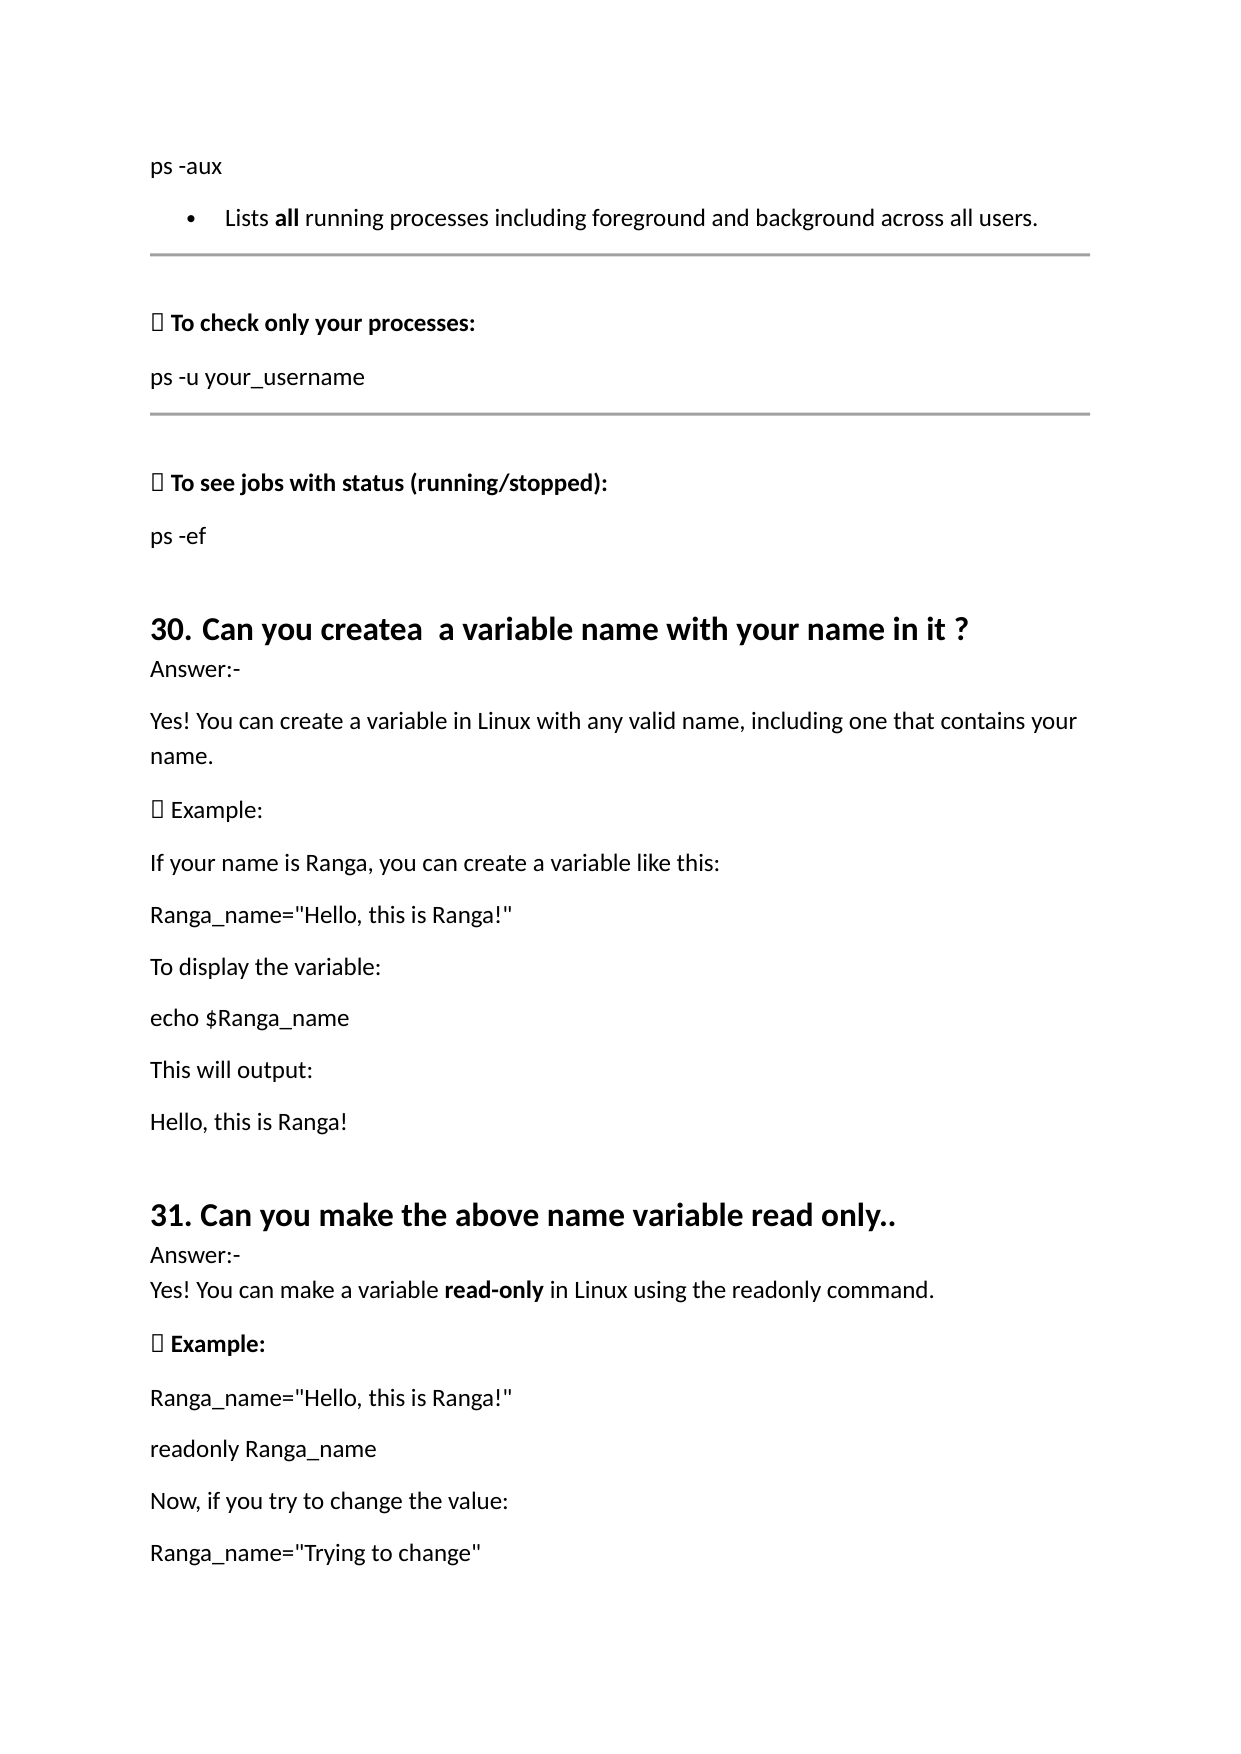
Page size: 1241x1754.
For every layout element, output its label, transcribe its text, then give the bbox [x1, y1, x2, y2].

text Now, if you try to change the value: [150, 1485, 1090, 1516]
text ✅ Example: [150, 792, 1090, 826]
text echo $Ranga_name [150, 1003, 1090, 1033]
text 31. Can you make the above name variable read only.. Answer:- Yes! You can make a variable read-only in Linux using the readonly command. [150, 1158, 1090, 1305]
text 30. Can you createa a variable name with your name in it ? Answer:- [150, 572, 1090, 684]
text To display the variable: [150, 951, 1090, 981]
text ✅ Example: [150, 1326, 1090, 1360]
text ✅ To see jobs with status (running/stopped): [150, 464, 1090, 498]
text Yes! You can create a variable in Linux with any valid name, including one that contains your name. [150, 705, 1090, 771]
text readonly Ranga_name [150, 1433, 1090, 1464]
text This will output: [150, 1054, 1090, 1085]
text ps -u your_username [150, 361, 1090, 391]
text Ranga_name="Hello, this is Ranga!" [150, 899, 1090, 930]
text Hello, this is Ranga! [150, 1106, 1090, 1136]
text Ranga_name="Trying to change" [150, 1537, 1090, 1567]
text ps -ef [150, 520, 1090, 551]
text ps -aux [150, 150, 1090, 181]
text Ranga_name="Hello, this is Ranga!" [150, 1382, 1090, 1412]
list Lists all running processes including foreground and background across all users. [187, 202, 1090, 232]
text ✅ To check only your processes: [150, 305, 1090, 339]
text If your name is Ranga, you can create a variable like this: [150, 848, 1090, 878]
